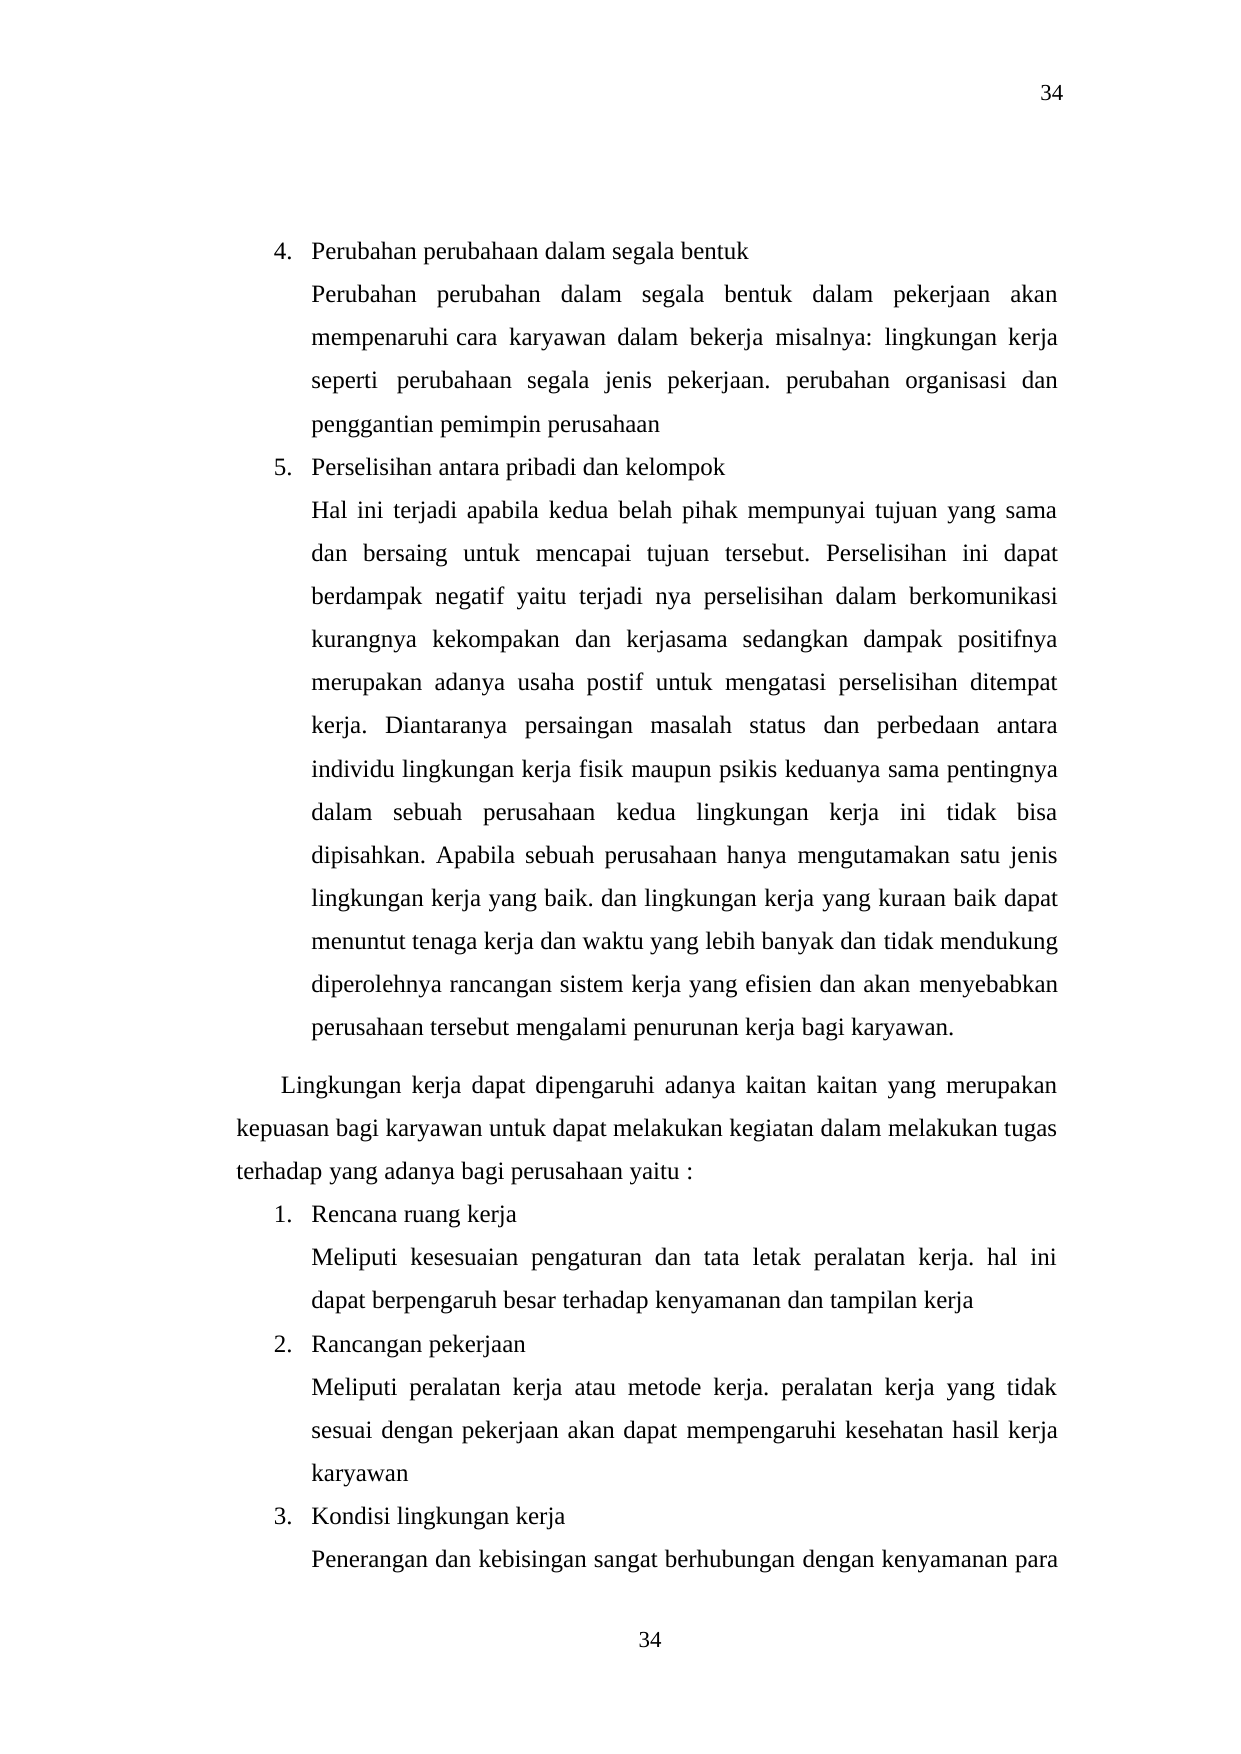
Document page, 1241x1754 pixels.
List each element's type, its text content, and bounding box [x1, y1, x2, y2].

list Perubahan perubahan dalam segala bentuk dalam pekerjaan akan mempenaruhi cara karyawan dalam bekerja misalnya: lingkungan kerja seperti perubahaan segala jenis pekerjaan. perubahan organisasi dan penggantian pemimpin perusahaan [311, 279, 1058, 437]
list Perubahan perubahaan dalam segala bentuk [274, 236, 1058, 265]
list Meliputi peralatan kerja atau metode kerja. peralatan kerja yang tidak sesuai dengan pekerjaan akan dapat mempengaruhi kesehatan hasil kerja karyawan [311, 1372, 1058, 1487]
list Rencana ruang kerja [274, 1199, 1058, 1228]
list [311, 1544, 1058, 1573]
list Rancangan pekerjaan [274, 1329, 1058, 1357]
list Perselisihan antara pribadi dan kelompok [274, 452, 1058, 481]
text Lingkungan kerja dapat dipengaruhi adanya kaitan kaitan yang merupakan kepuasan bagi karyawan untuk dapat melakukan kegiatan dalam melakukan tugas terhadap yang adanya bagi perusahaan yaitu : [236, 1070, 1058, 1185]
text Meliputi kesesuaian pengaturan dan tata letak peralatan kerja. hal ini dapat berpengaruh besar terhadap kenyamanan dan tampilan kerja [311, 1242, 1058, 1314]
list Kondisi lingkungan kerja [274, 1501, 1058, 1530]
list Hal ini terjadi apabila kedua belah pihak mempunyai tujuan yang sama dan bersaing untuk mencapai tujuan tersebut. Perselisihan ini dapat berdampak negatif yaitu terjadi nya perselisihan dalam berkomunikasi kurangnya kekompakan dan kerjasama sedangkan dampak positifnya merupakan adanya usaha postif untuk mengatasi perselisihan ditempat kerja. Diantaranya persaingan masalah status dan perbedaan antara individu lingkungan kerja fisik maupun psikis keduanya sama pentingnya dalam sebuah perusahaan kedua lingkungan kerja ini tidak bisa dipisahkan. Apabila sebuah perusahaan hanya mengutamakan satu jenis lingkungan kerja yang baik. dan lingkungan kerja yang kuraan baik dapat menuntut tenaga kerja dan waktu yang lebih banyak dan tidak mendukung diperolehnya rancangan sistem kerja yang efisien dan akan menyebabkan perusahaan tersebut mengalami penurunan kerja bagi karyawan. [311, 495, 1058, 1041]
